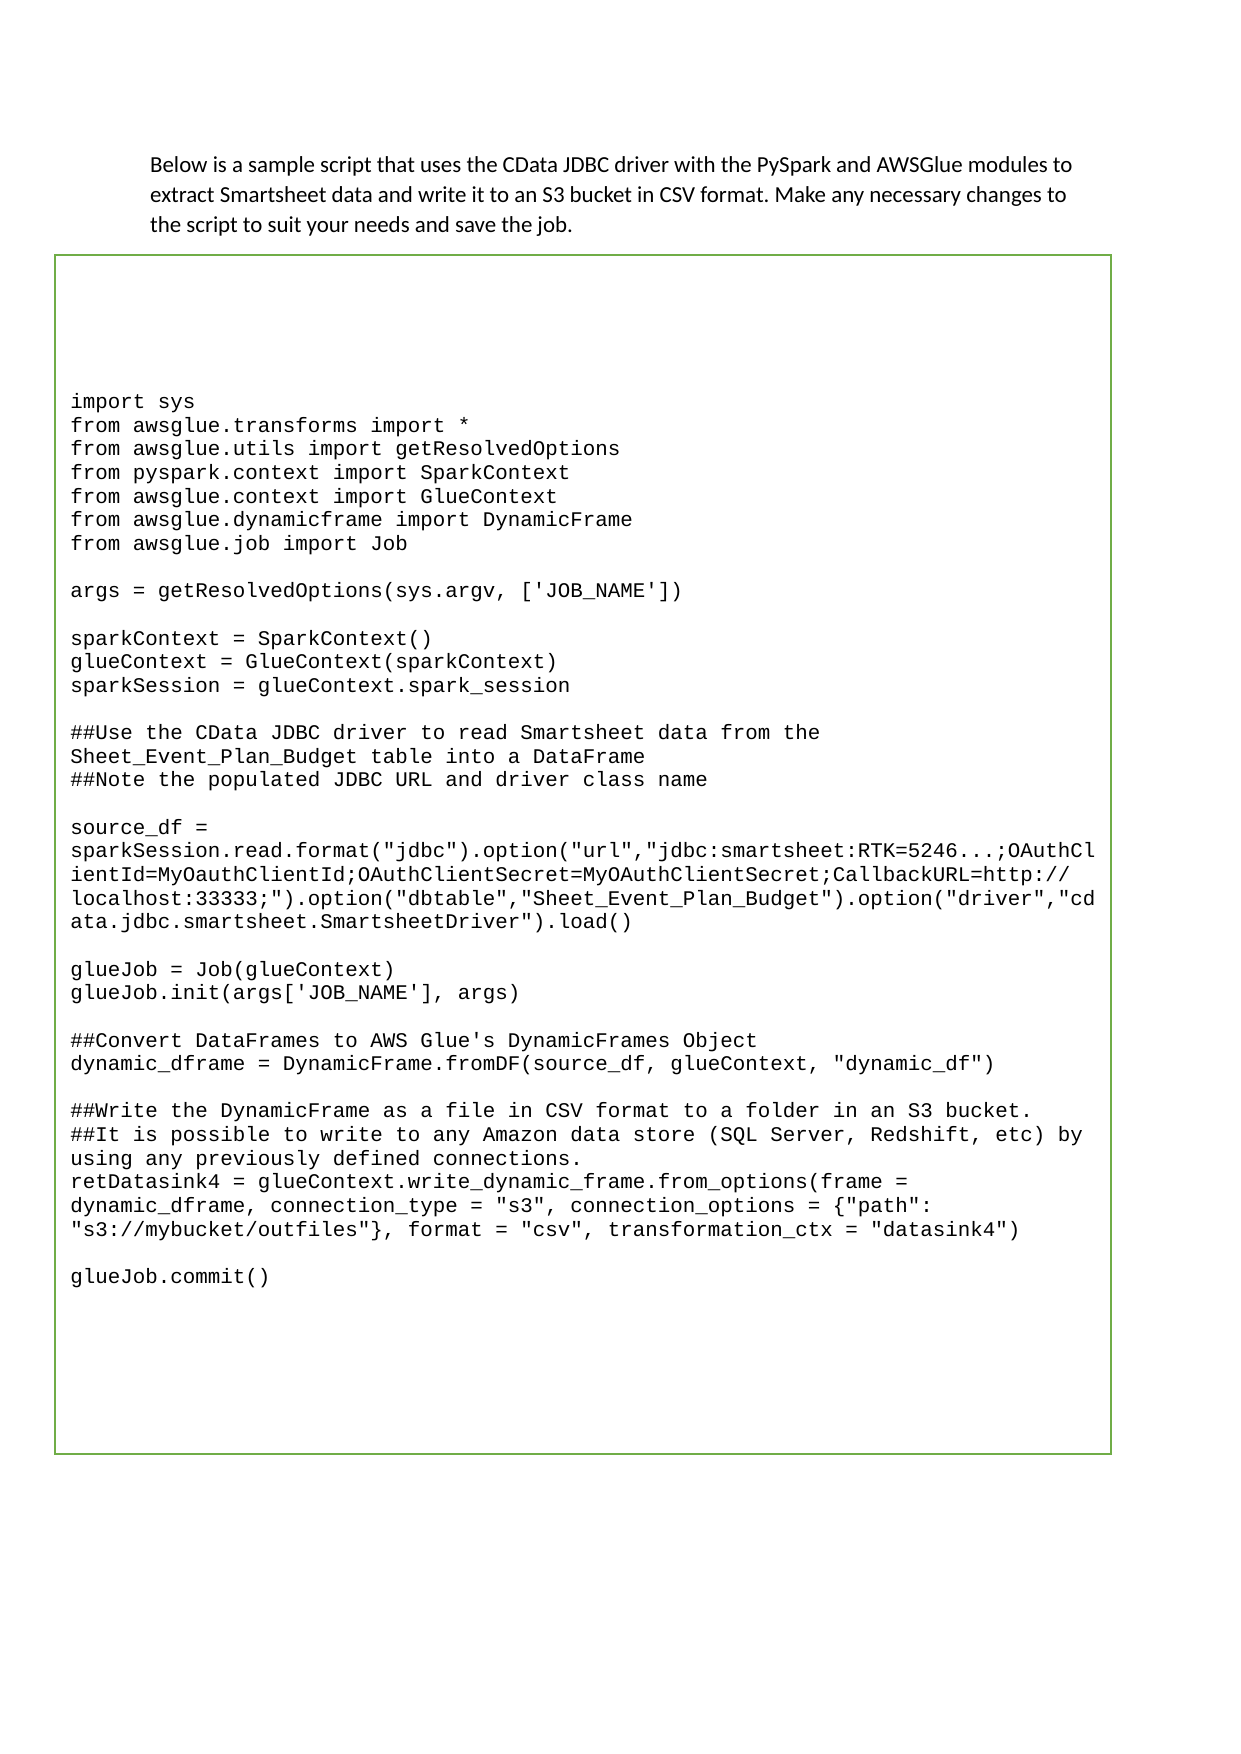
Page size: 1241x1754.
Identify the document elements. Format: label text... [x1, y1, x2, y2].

text Below is a sample script that uses the CData JDBC driver with the PySpark and AWSGlue modules to extract Smartsheet data and write it to an S3 bucket in CSV format. Make any necessary changes to the script to suit your needs and save the job. [150, 150, 1090, 238]
